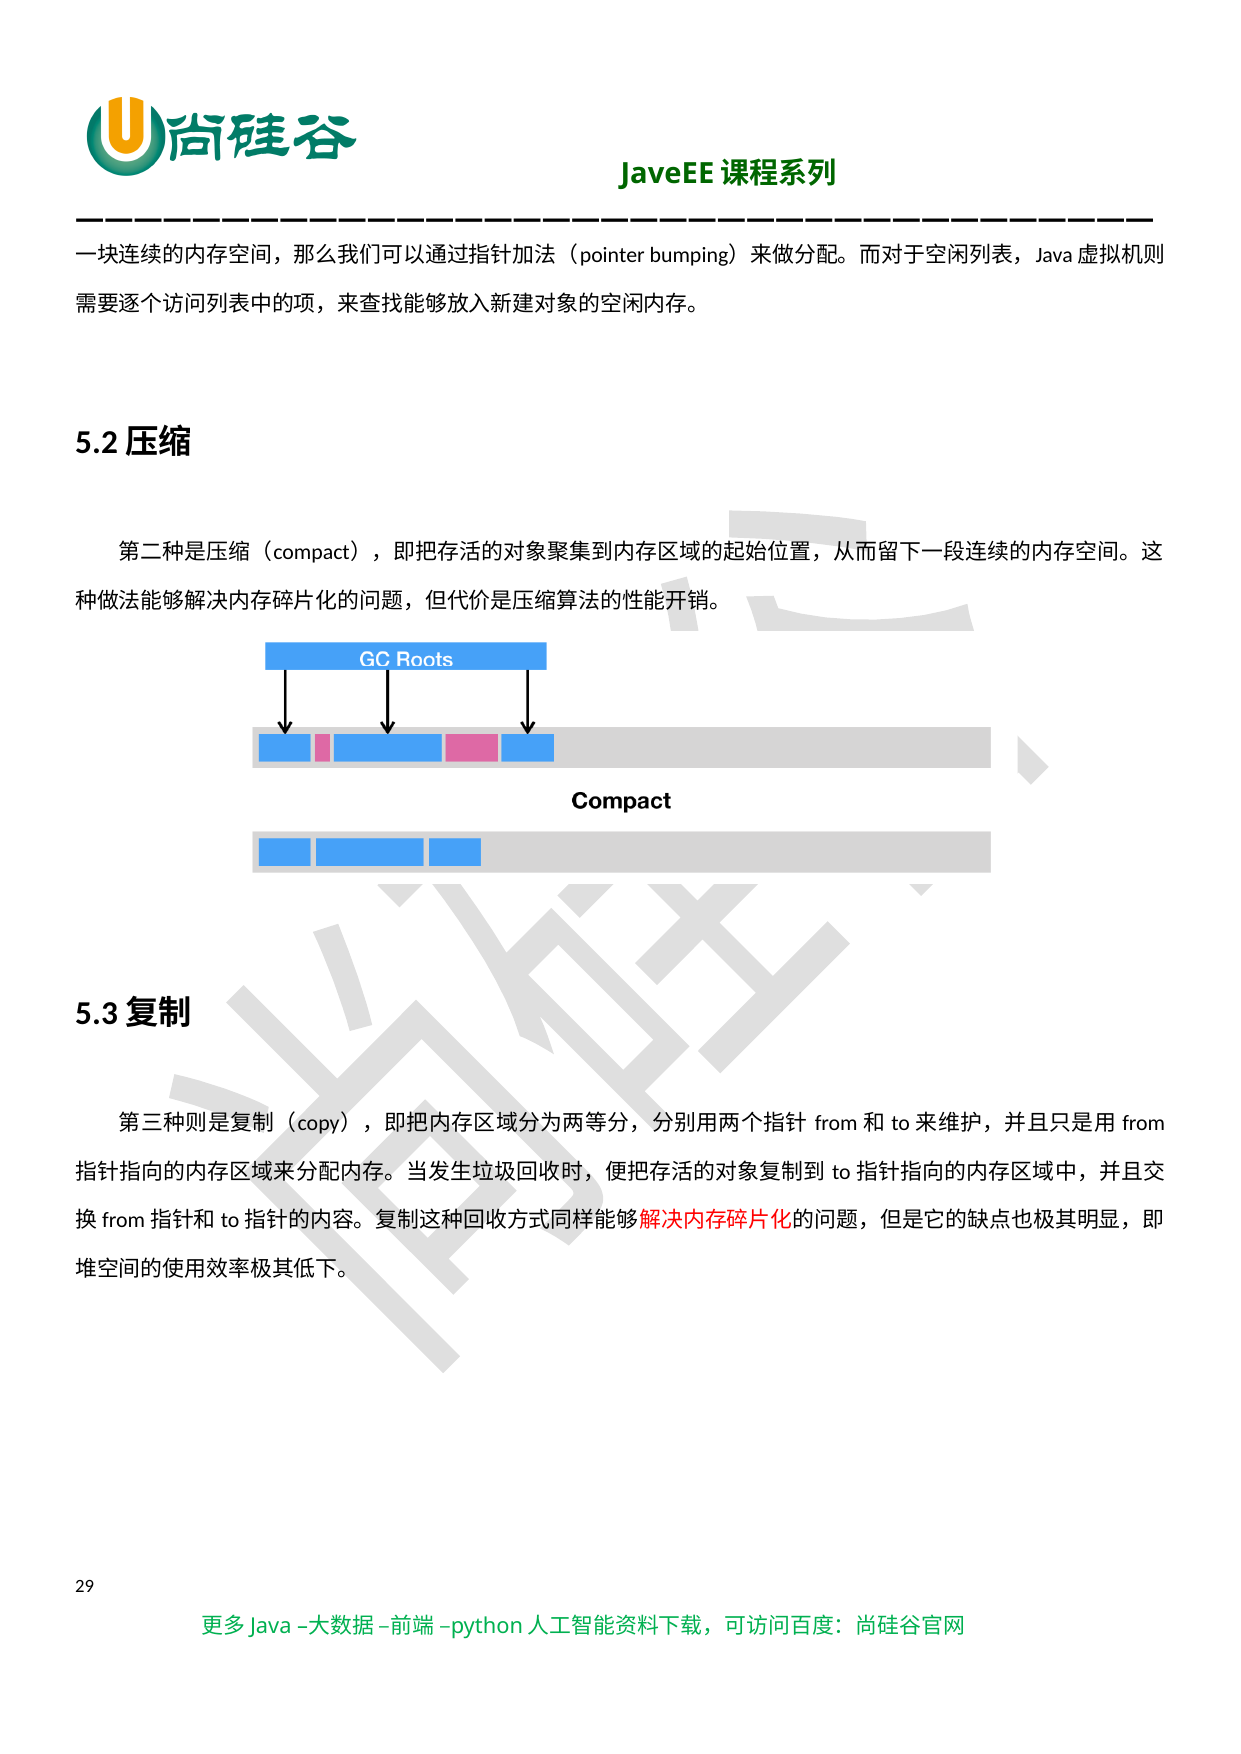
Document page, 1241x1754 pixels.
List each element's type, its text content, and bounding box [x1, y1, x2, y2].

subtitle 5.3 复制 [75, 977, 1165, 1042]
text 第二种是压缩（compact），即把存活的对象聚集到内存区域的起始位置，从而留下一段连续的内存空间。这种做法能够解决内存碎片化的问题，但代价是压缩算法的性能开销。 [75, 534, 1165, 615]
text 第三种则是复制（copy），即把内存区域分为两等分，分别用两个指针 from 和 to 来维护，并且只是用 from 指针指向的内存区域来分配内存。当发生垃圾回收时，便把存活的对象复制到 to 指针指向的内存区域中，并且交换 from 指针和 to 指针的内容。复制这种回收方式同样能够解决内存碎片化的问题，但是它的缺点也极其明显，即堆空间的使用效率极其低下。 [75, 1104, 1165, 1283]
subtitle 5.2 压缩 [75, 407, 1165, 472]
picture [75, 88, 363, 184]
picture [222, 631, 1018, 884]
